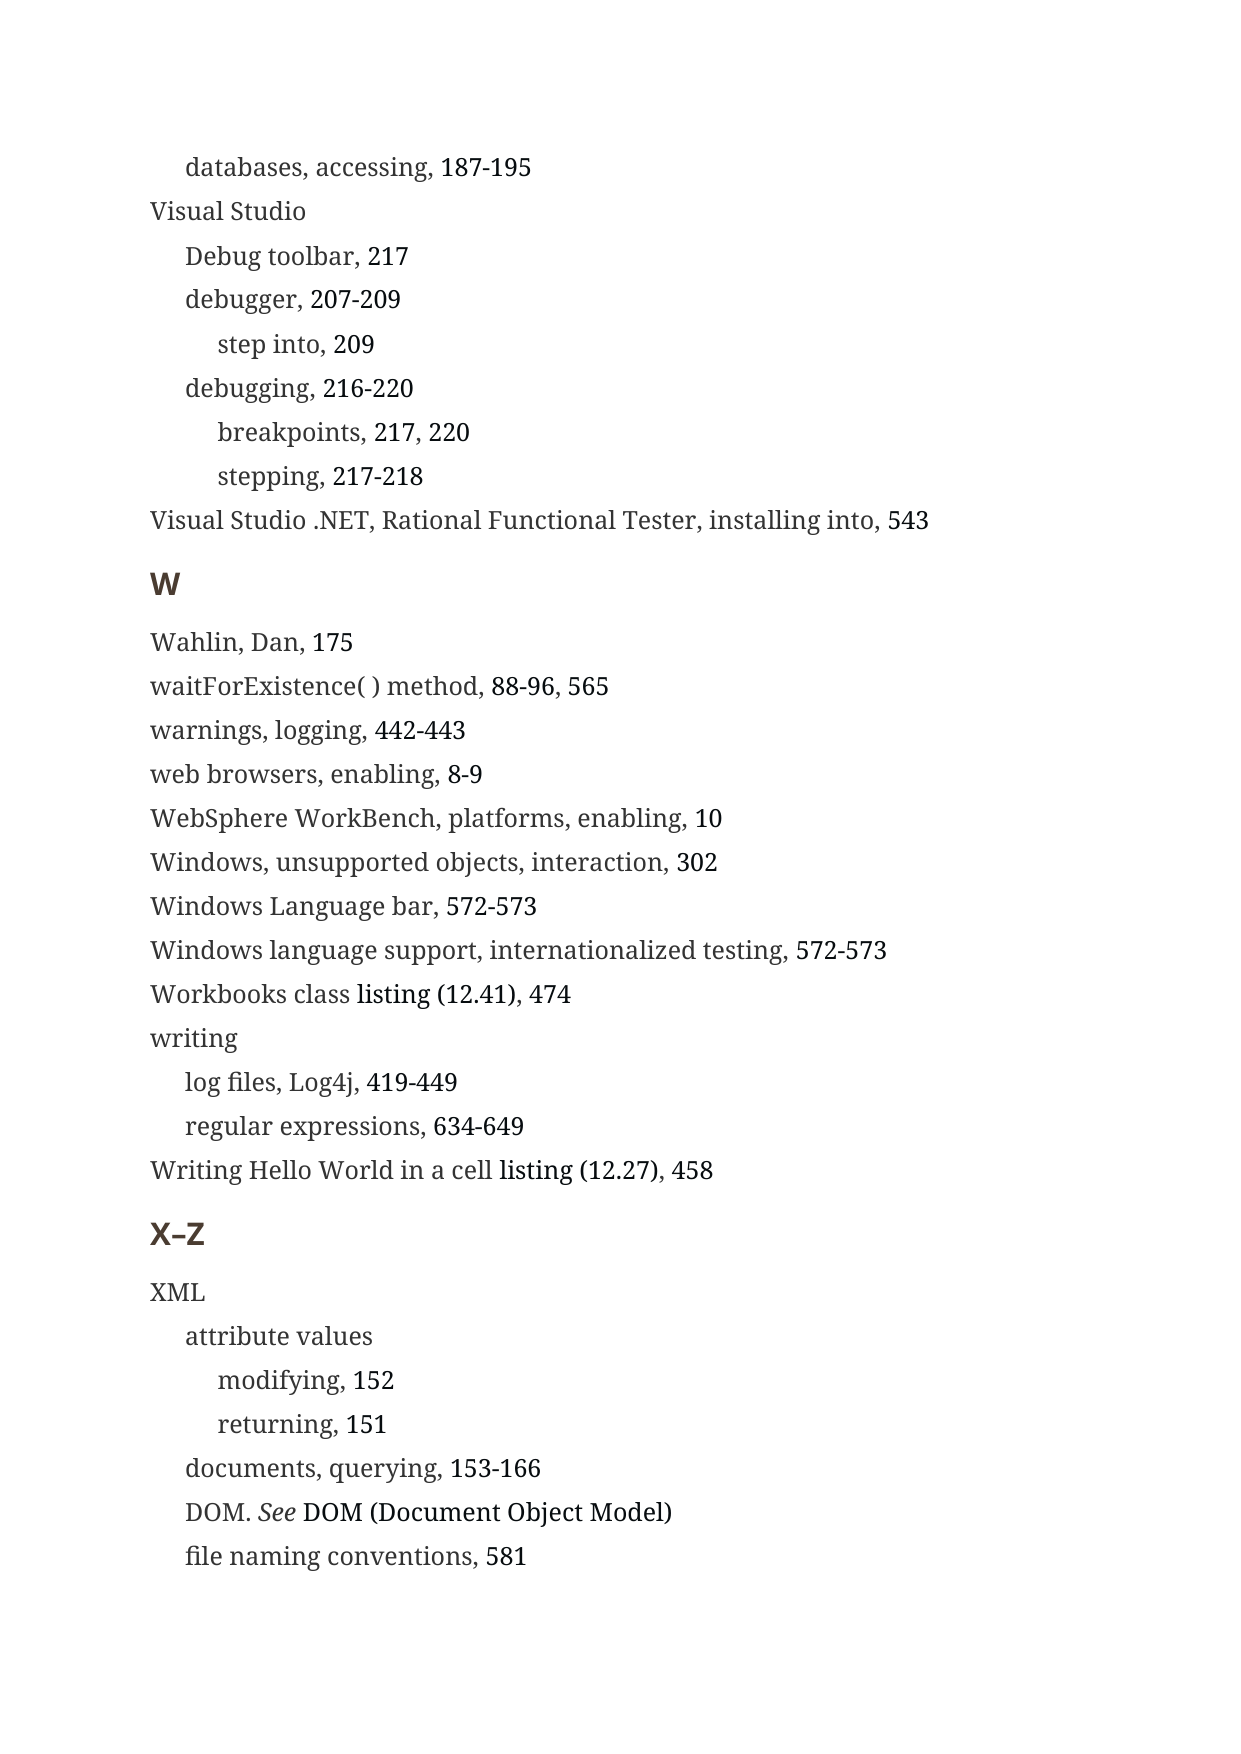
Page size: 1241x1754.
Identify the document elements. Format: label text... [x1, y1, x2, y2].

text Windows, unsupported objects, interaction, 302 [150, 844, 1090, 878]
text databases, accessing, 187-195 [185, 150, 1090, 184]
text regular expressions, 634-649 [185, 1109, 1090, 1143]
text waitForExistence( ) method, 88-96, 565 [150, 668, 1090, 702]
text DOM. See DOM (Document Object Model) [185, 1495, 1090, 1529]
text stepping, 217-218 [217, 458, 1090, 492]
text Workbooks class listing (12.41), 474 [150, 977, 1090, 1011]
text Debug toolbar, 217 [185, 238, 1090, 272]
text Visual Studio [150, 194, 1090, 228]
text WebSphere WorkBench, platforms, enabling, 10 [150, 800, 1090, 834]
text XML [150, 1274, 1090, 1309]
text Windows language support, internationalized testing, 572-573 [150, 933, 1090, 967]
text returning, 151 [217, 1407, 1090, 1441]
text modifying, 152 [217, 1363, 1090, 1397]
text file naming conventions, 581 [185, 1539, 1090, 1573]
text W [150, 562, 1090, 604]
text attribute values [185, 1319, 1090, 1353]
text documents, querying, 153-166 [185, 1451, 1090, 1485]
text writing [150, 1021, 1090, 1055]
text warnings, logging, 442-443 [150, 712, 1090, 746]
text Visual Studio .NET, Rational Functional Tester, installing into, 543 [150, 502, 1090, 537]
text step into, 209 [217, 326, 1090, 360]
text Wahlin, Dan, 175 [150, 624, 1090, 658]
text Writing Hello World in a cell listing (12.27), 458 [150, 1153, 1090, 1187]
text X–Z [150, 1212, 1090, 1254]
text Windows Language bar, 572-573 [150, 888, 1090, 923]
text web browsers, enabling, 8-9 [150, 756, 1090, 790]
text breakpoints, 217, 220 [217, 414, 1090, 448]
text log files, Log4j, 419-449 [185, 1065, 1090, 1099]
text debugging, 216-220 [185, 370, 1090, 404]
text debugger, 207-209 [185, 282, 1090, 316]
